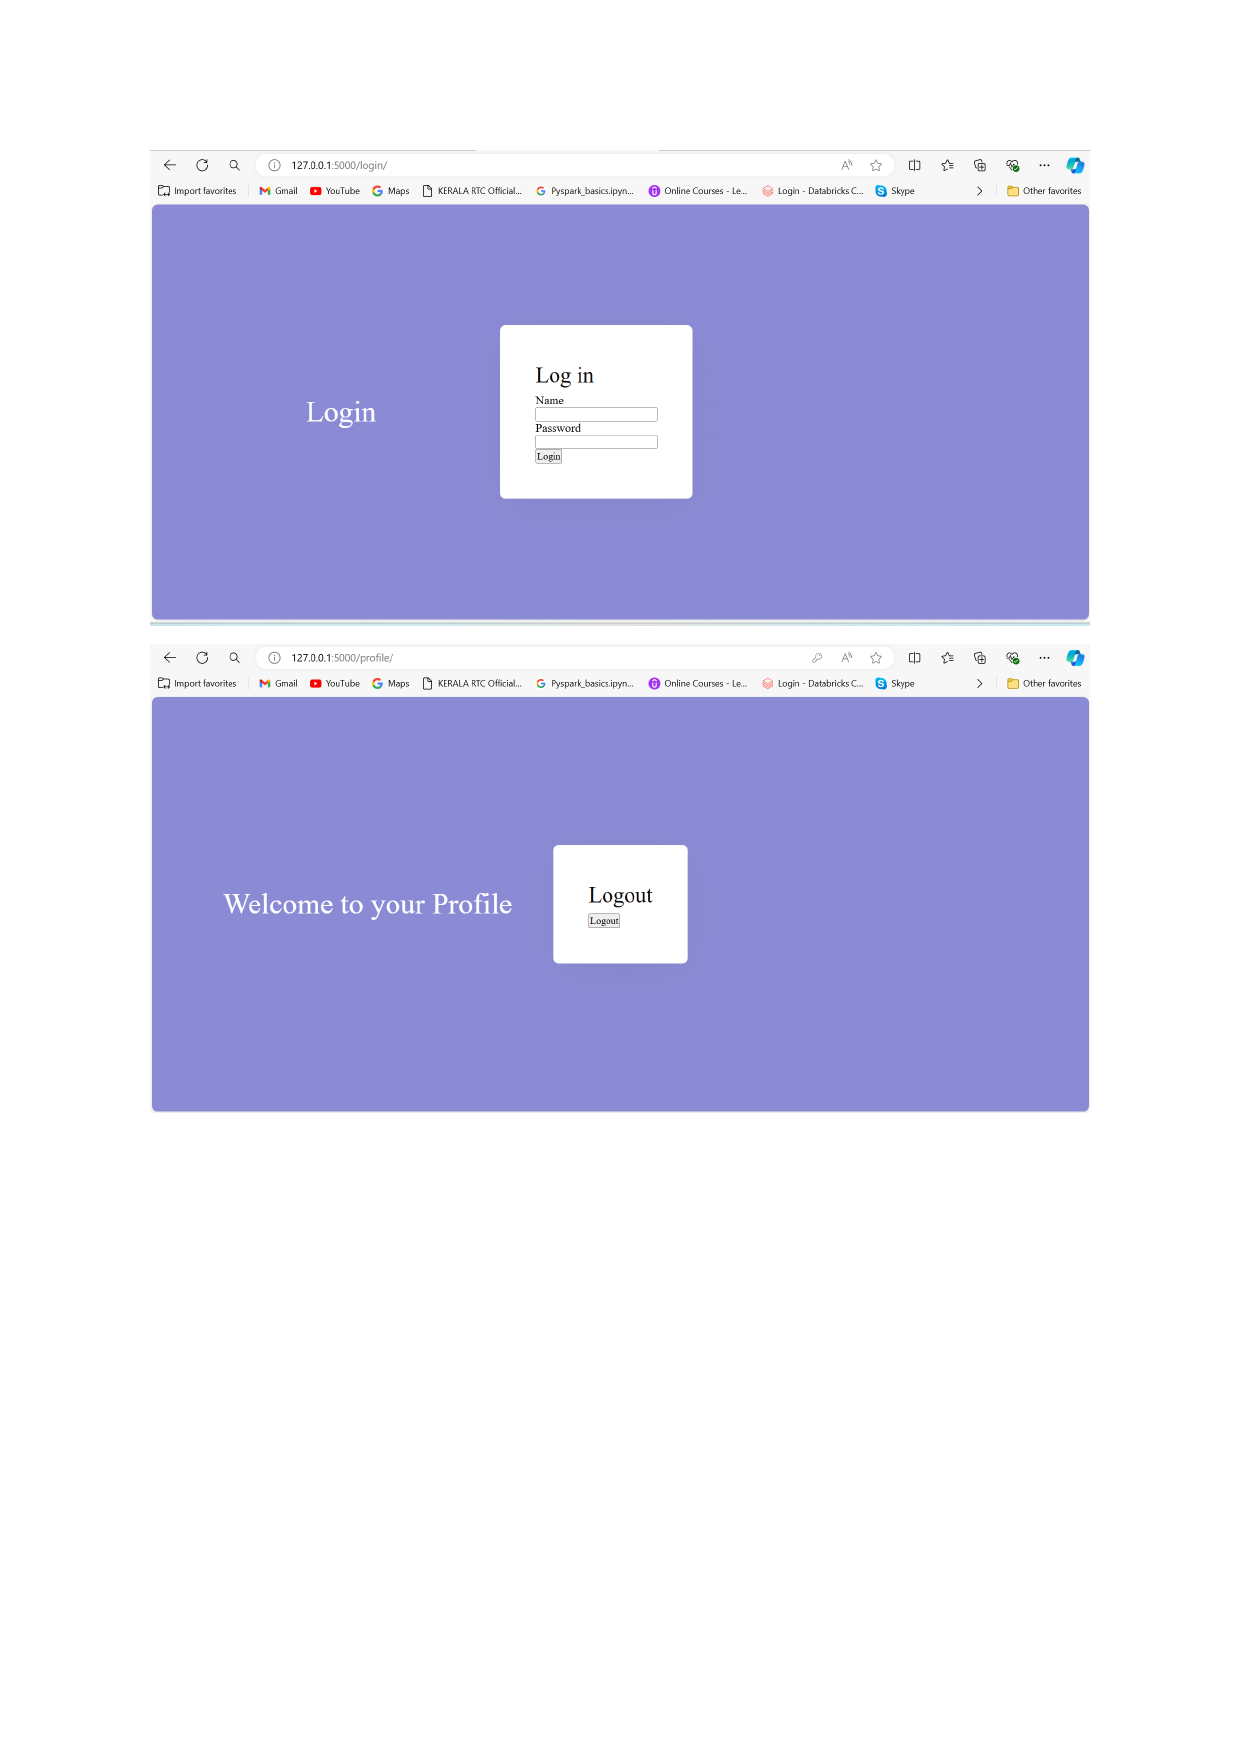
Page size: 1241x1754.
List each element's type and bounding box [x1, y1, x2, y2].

picture [150, 150, 1091, 626]
picture [150, 644, 1091, 1113]
